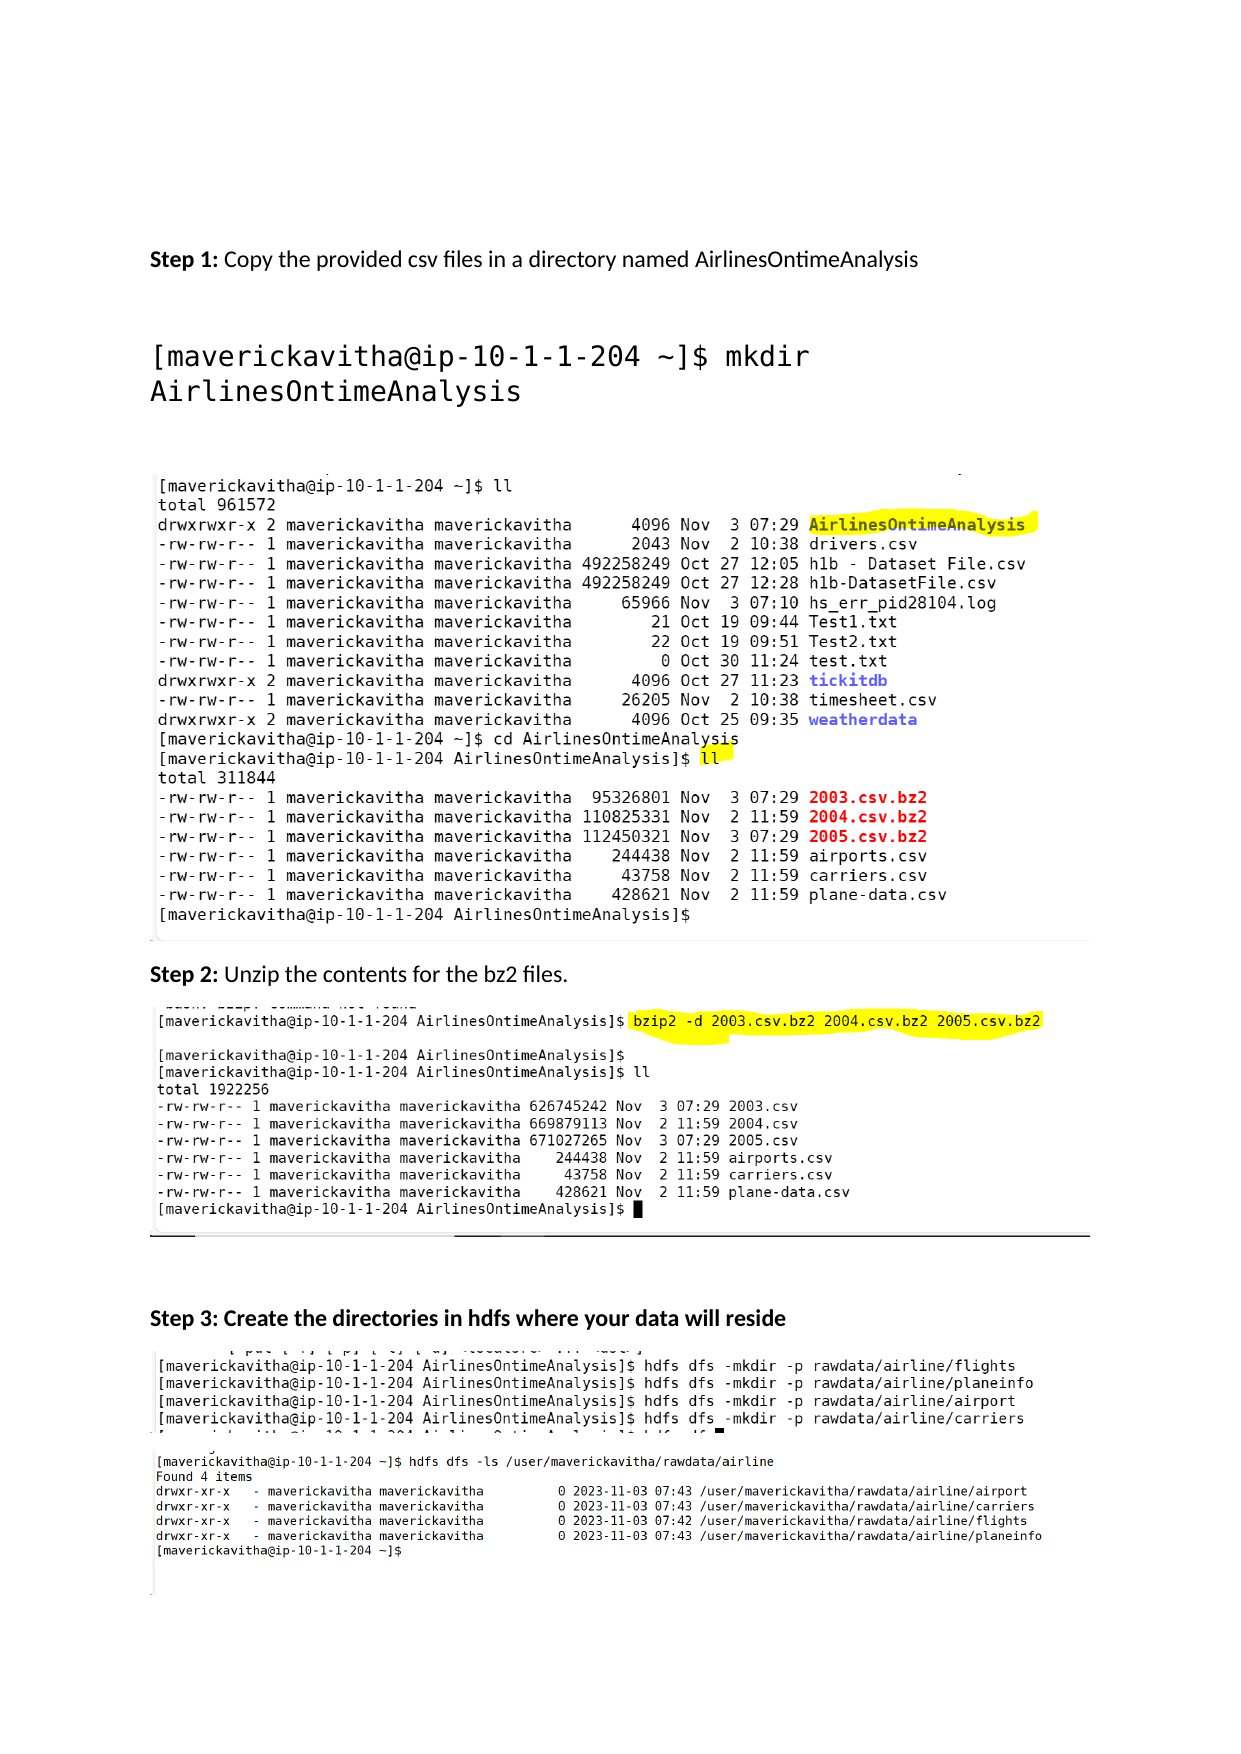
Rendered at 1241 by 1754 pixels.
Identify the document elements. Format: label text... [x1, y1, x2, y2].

picture [150, 1351, 1091, 1433]
text Step 3: Create the directories in hdfs where your data will reside [150, 1303, 1090, 1332]
picture [150, 1007, 1091, 1237]
text [maverickavitha@ip-10-1-1-204 ~]$ mkdir AirlinesOntimeAnalysis [150, 340, 1090, 408]
text Step 1: Copy the provided csv files in a directory named AirlinesOntimeAnalysis [150, 244, 1090, 273]
picture [150, 1451, 1091, 1595]
picture [150, 474, 1091, 941]
text Step 2: Unzip the contents for the bz2 files. [150, 959, 1090, 988]
